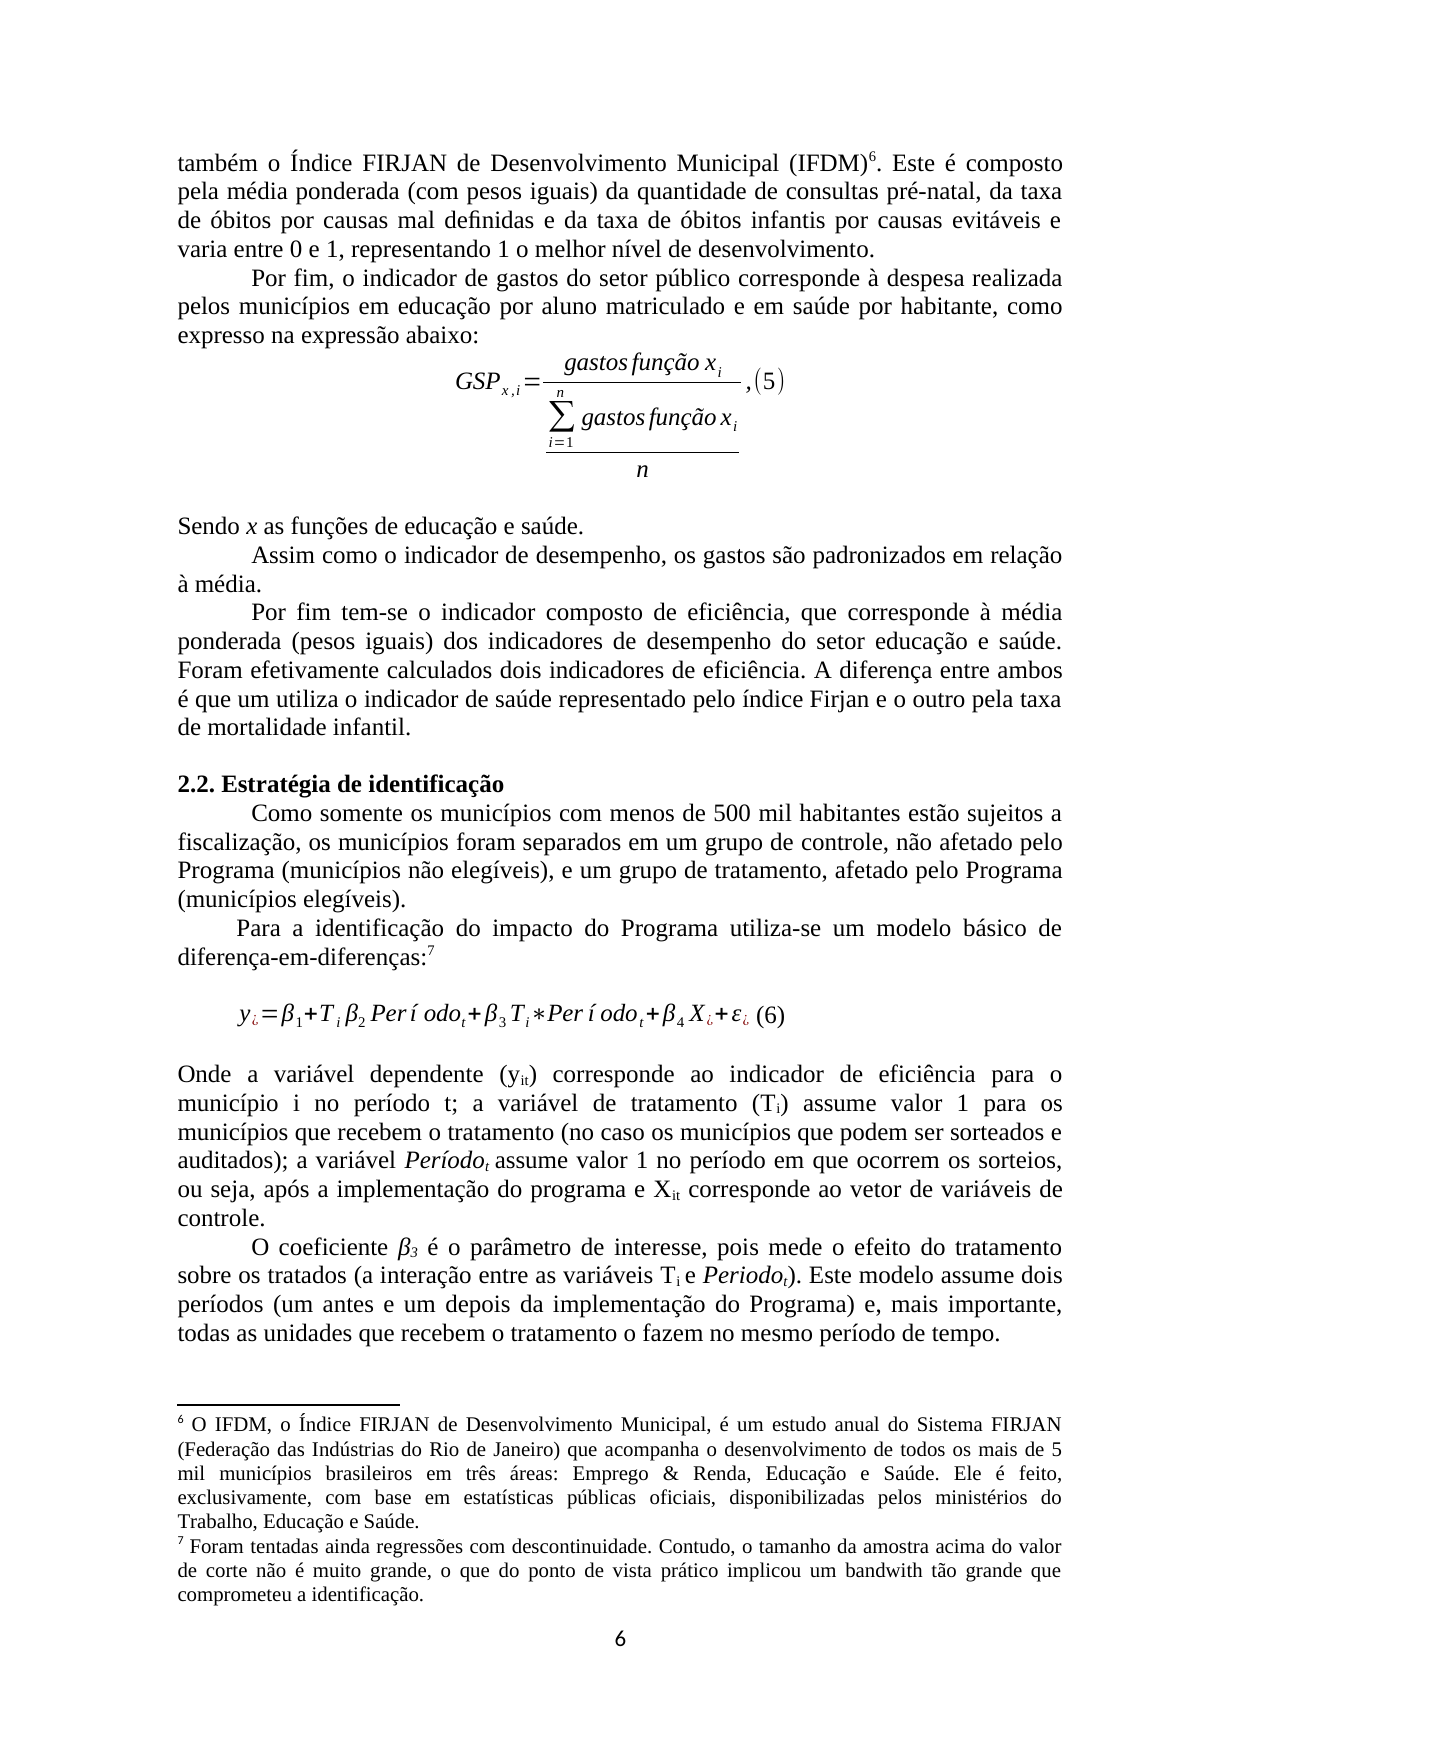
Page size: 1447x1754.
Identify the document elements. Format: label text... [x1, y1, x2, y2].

text O coeficiente β3 é o parâmetro de interesse, pois mede o efeito do tratamento sobre os tratados (a interação entre as variáveis Ti e Periodot). Este modelo assume dois períodos (um antes e um depois da implementação do Programa) e, mais importante, todas as unidades que recebem o tratamento o fazem no mesmo período de tempo. [177, 1232, 1063, 1347]
text Por fim, o indicador de gastos do setor público corresponde à despesa realizada pelos municípios em educação por aluno matriculado e em saúde por habitante, como expresso na expressão abaixo: [177, 263, 1063, 349]
text Sendo x as funções de educação e saúde. [177, 511, 1063, 540]
text 2.2. Estratégia de identificação [177, 769, 1063, 798]
text Para a identificação do impacto do Programa utiliza-se um modelo básico de diferença-em-diferenças: [177, 913, 1063, 971]
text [177, 148, 1063, 263]
text Assim como o indicador de desempenho, os gastos são padronizados em relação à média. [177, 540, 1063, 597]
text (6) [177, 999, 1063, 1031]
list Como somente os municípios com menos de 500 mil habitantes estão sujeitos a fiscalização, os municípios foram separados em um grupo de controle, não afetado pelo Programa (municípios não elegíveis), e um grupo de tratamento, afetado pelo Programa (municípios elegíveis). [177, 798, 1063, 913]
text Por fim tem-se o indicador composto de eficiência, que corresponde à média ponderada (pesos iguais) dos indicadores de desempenho do setor educação e saúde. Foram efetivamente calculados dois indicadores de eficiência. A diferença entre ambos é que um utiliza o indicador de saúde representado pelo índice Firjan e o outro pela taxa de mortalidade infantil. [177, 597, 1063, 741]
text Onde a variável dependente (yit) corresponde ao indicador de eficiência para o município i no período t; a variável de tratamento (Ti) assume valor 1 para os municípios que recebem o tratamento (no caso os municípios que podem ser sorteados e auditados); a variável Períodot assume valor 1 no período em que ocorrem os sorteios, ou seja, após a implementação do programa e Xit corresponde ao vetor de variáveis de controle. [177, 1059, 1063, 1232]
